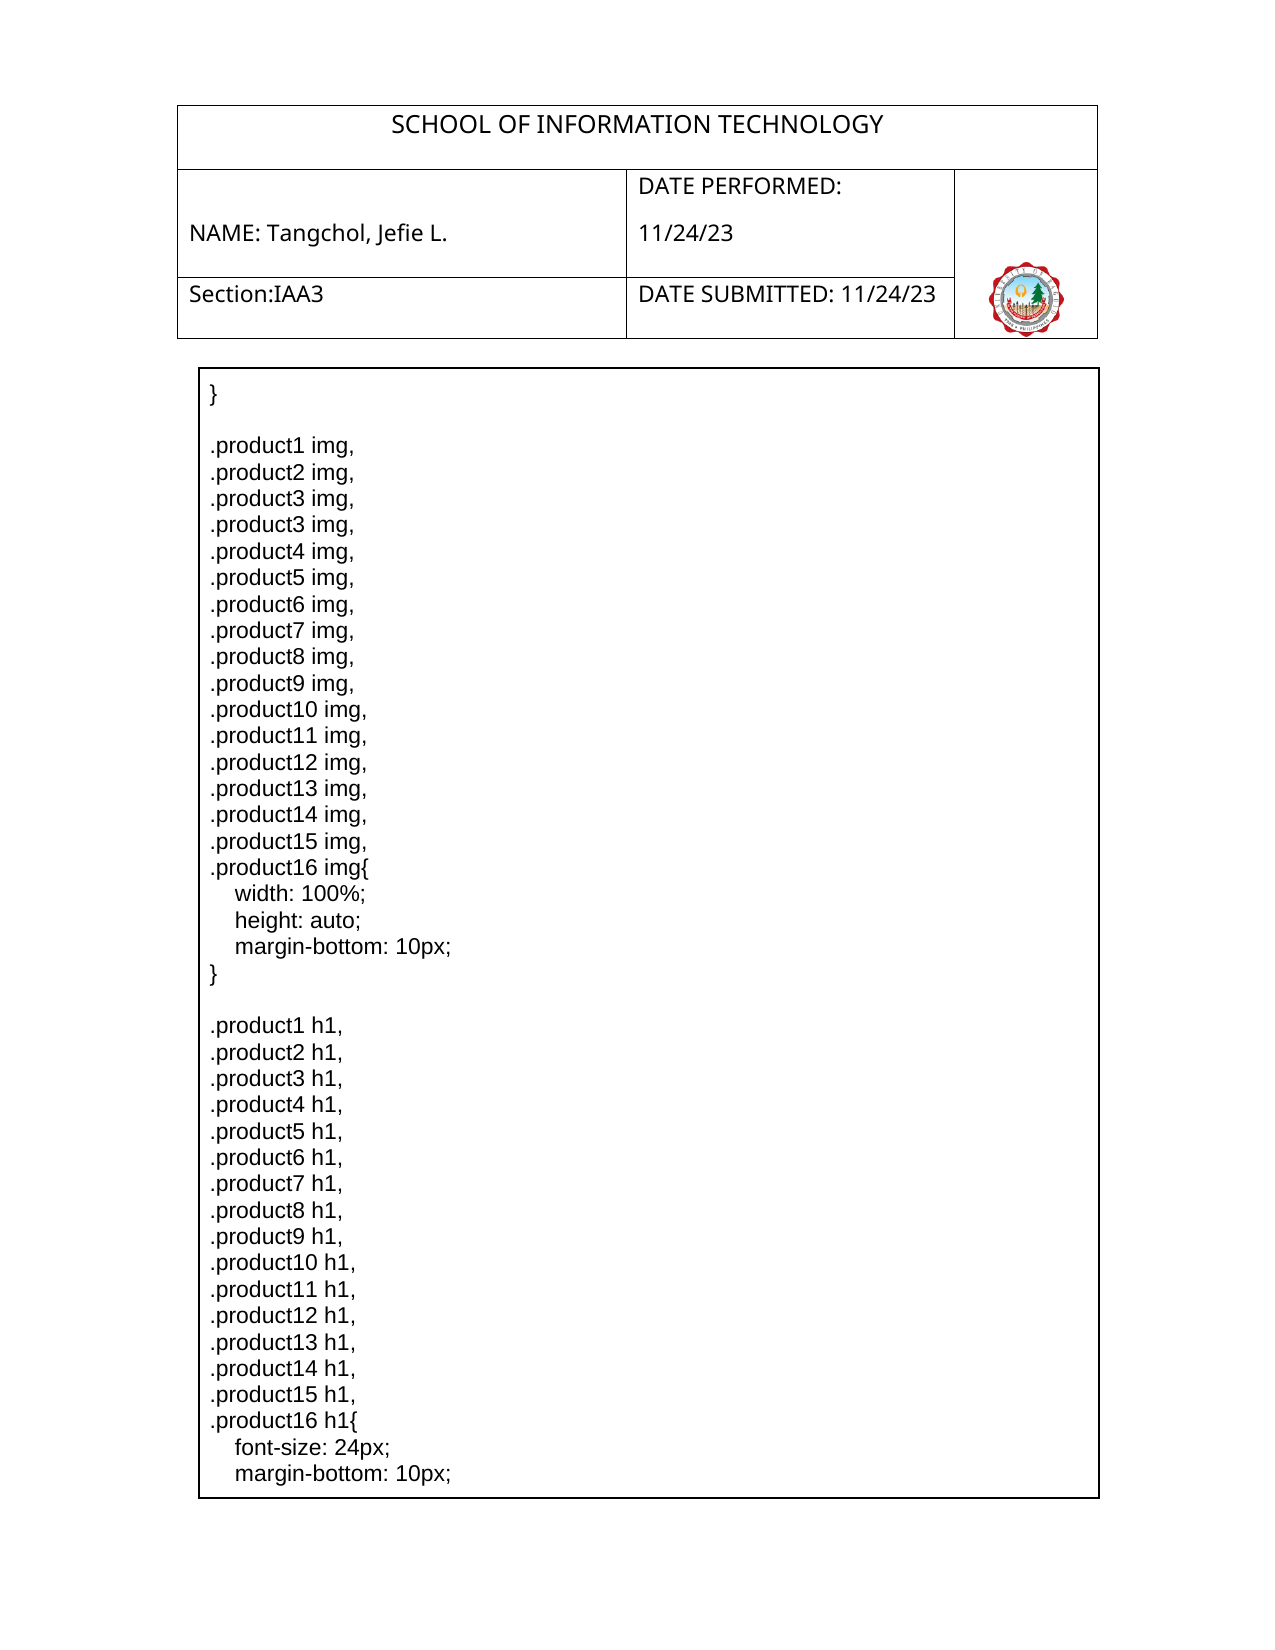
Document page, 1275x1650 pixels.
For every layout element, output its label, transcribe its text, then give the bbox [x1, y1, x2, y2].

picture [987, 260, 1065, 338]
